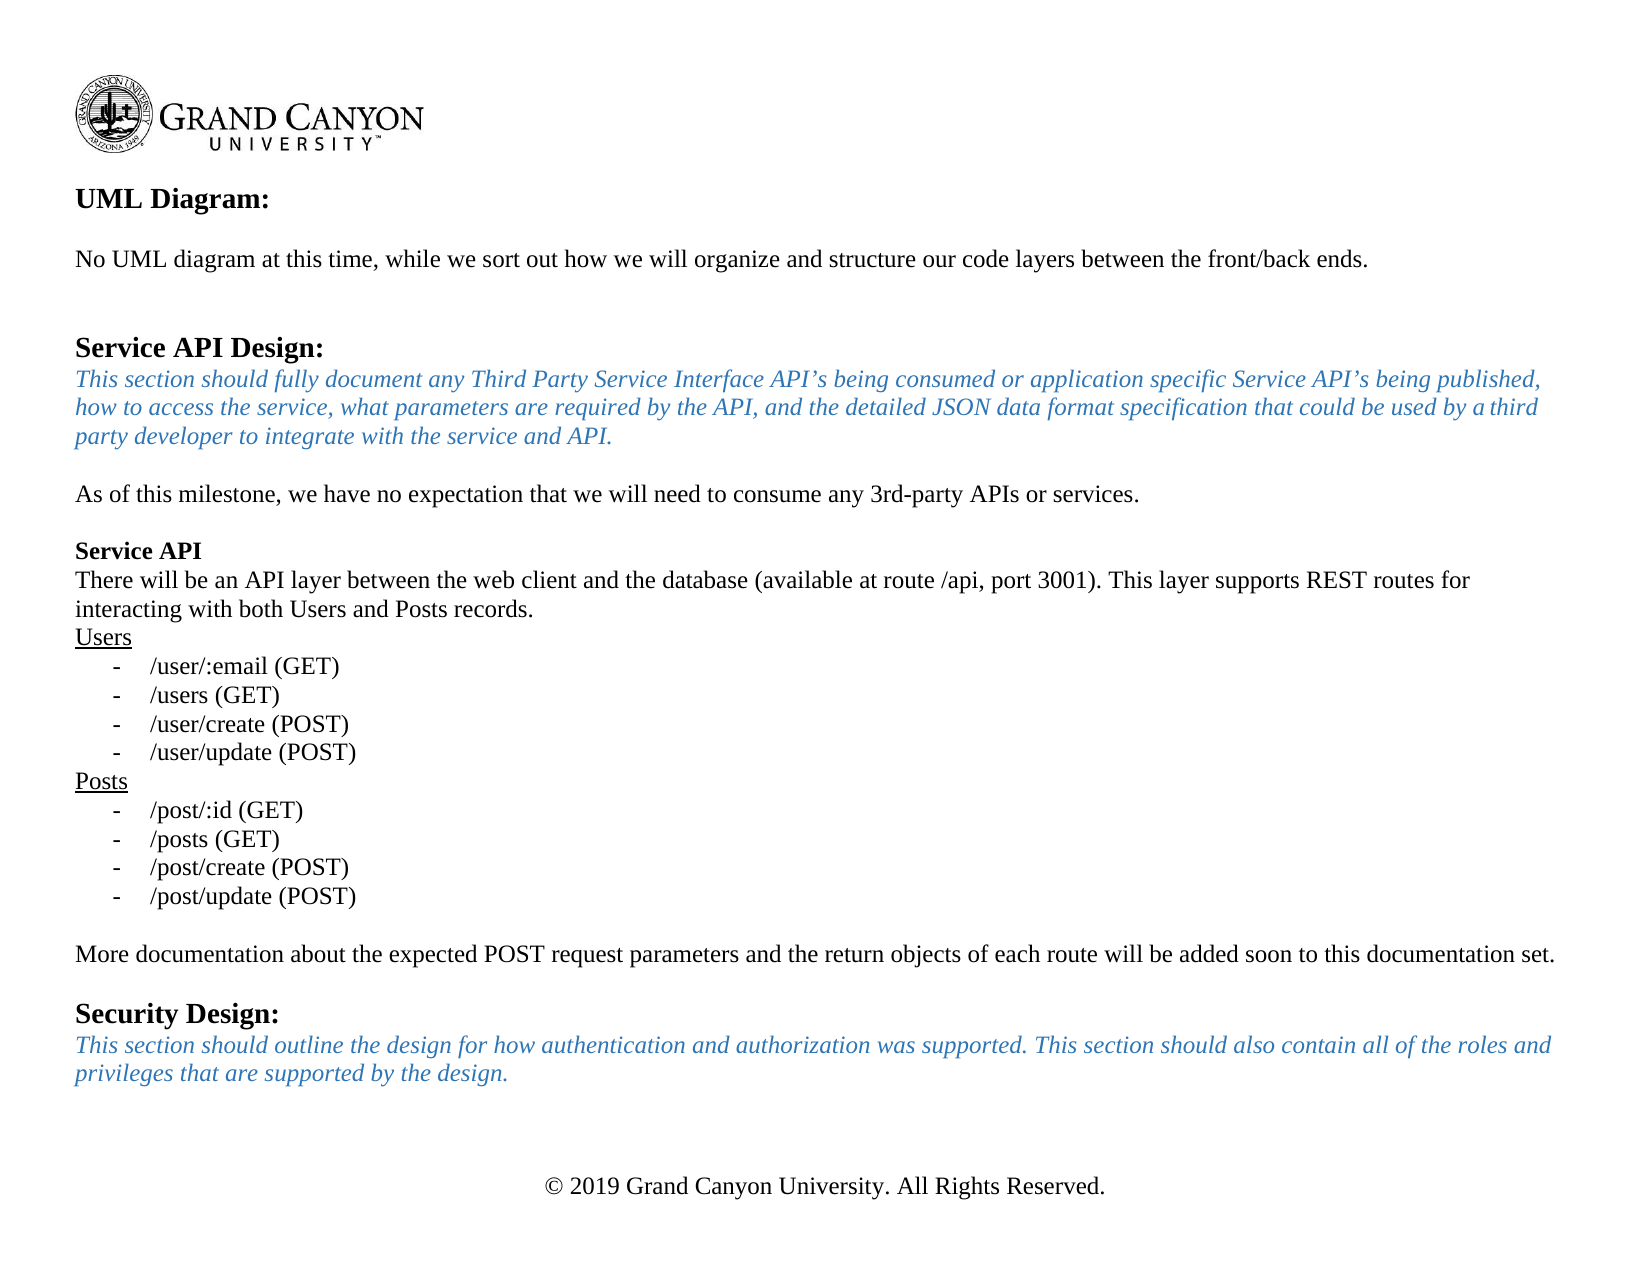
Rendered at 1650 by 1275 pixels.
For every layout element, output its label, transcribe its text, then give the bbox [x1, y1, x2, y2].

text UML Diagram: [75, 182, 1575, 215]
text Security Design: [75, 996, 1575, 1030]
text Posts [75, 766, 1575, 795]
list /post/:id (GET) [112, 795, 1575, 824]
text Service API [75, 536, 1575, 565]
text As of this milestone, we have no expectation that we will need to consume any 3rd-party APIs or services. [75, 479, 1575, 507]
list /user/:email (GET) [112, 651, 1575, 680]
text This section should outline the design for how authentication and authorization was supported. This section should also contain all of the roles and privileges that are supported by the design. [75, 1030, 1575, 1087]
list /users (GET) [112, 680, 1575, 709]
text Service API Design: [75, 330, 1575, 364]
list /posts (GET) [112, 824, 1575, 852]
text More documentation about the expected POST request parameters and the return objects of each route will be added soon to this documentation set. [75, 939, 1575, 967]
picture [75, 75, 424, 153]
list /post/update (POST) [112, 881, 1575, 910]
text This section should fully document any Third Party Service Interface API’s being consumed or application specific Service API’s being published, how to access the service, what parameters are required by the API, and the detailed JSON data format specification that could be used by a third party developer to integrate with the service and API. [75, 364, 1575, 450]
list /post/create (POST) [112, 852, 1575, 881]
list /user/create (POST) [112, 709, 1575, 737]
text Users [75, 622, 1575, 651]
text There will be an API layer between the web client and the database (available at route /api, port 3001). This layer supports REST routes for interacting with both Users and Posts records. [75, 565, 1575, 622]
list /user/update (POST) [112, 737, 1575, 766]
text No UML diagram at this time, while we sort out how we will organize and structure our code layers between the front/back ends. [75, 244, 1575, 273]
